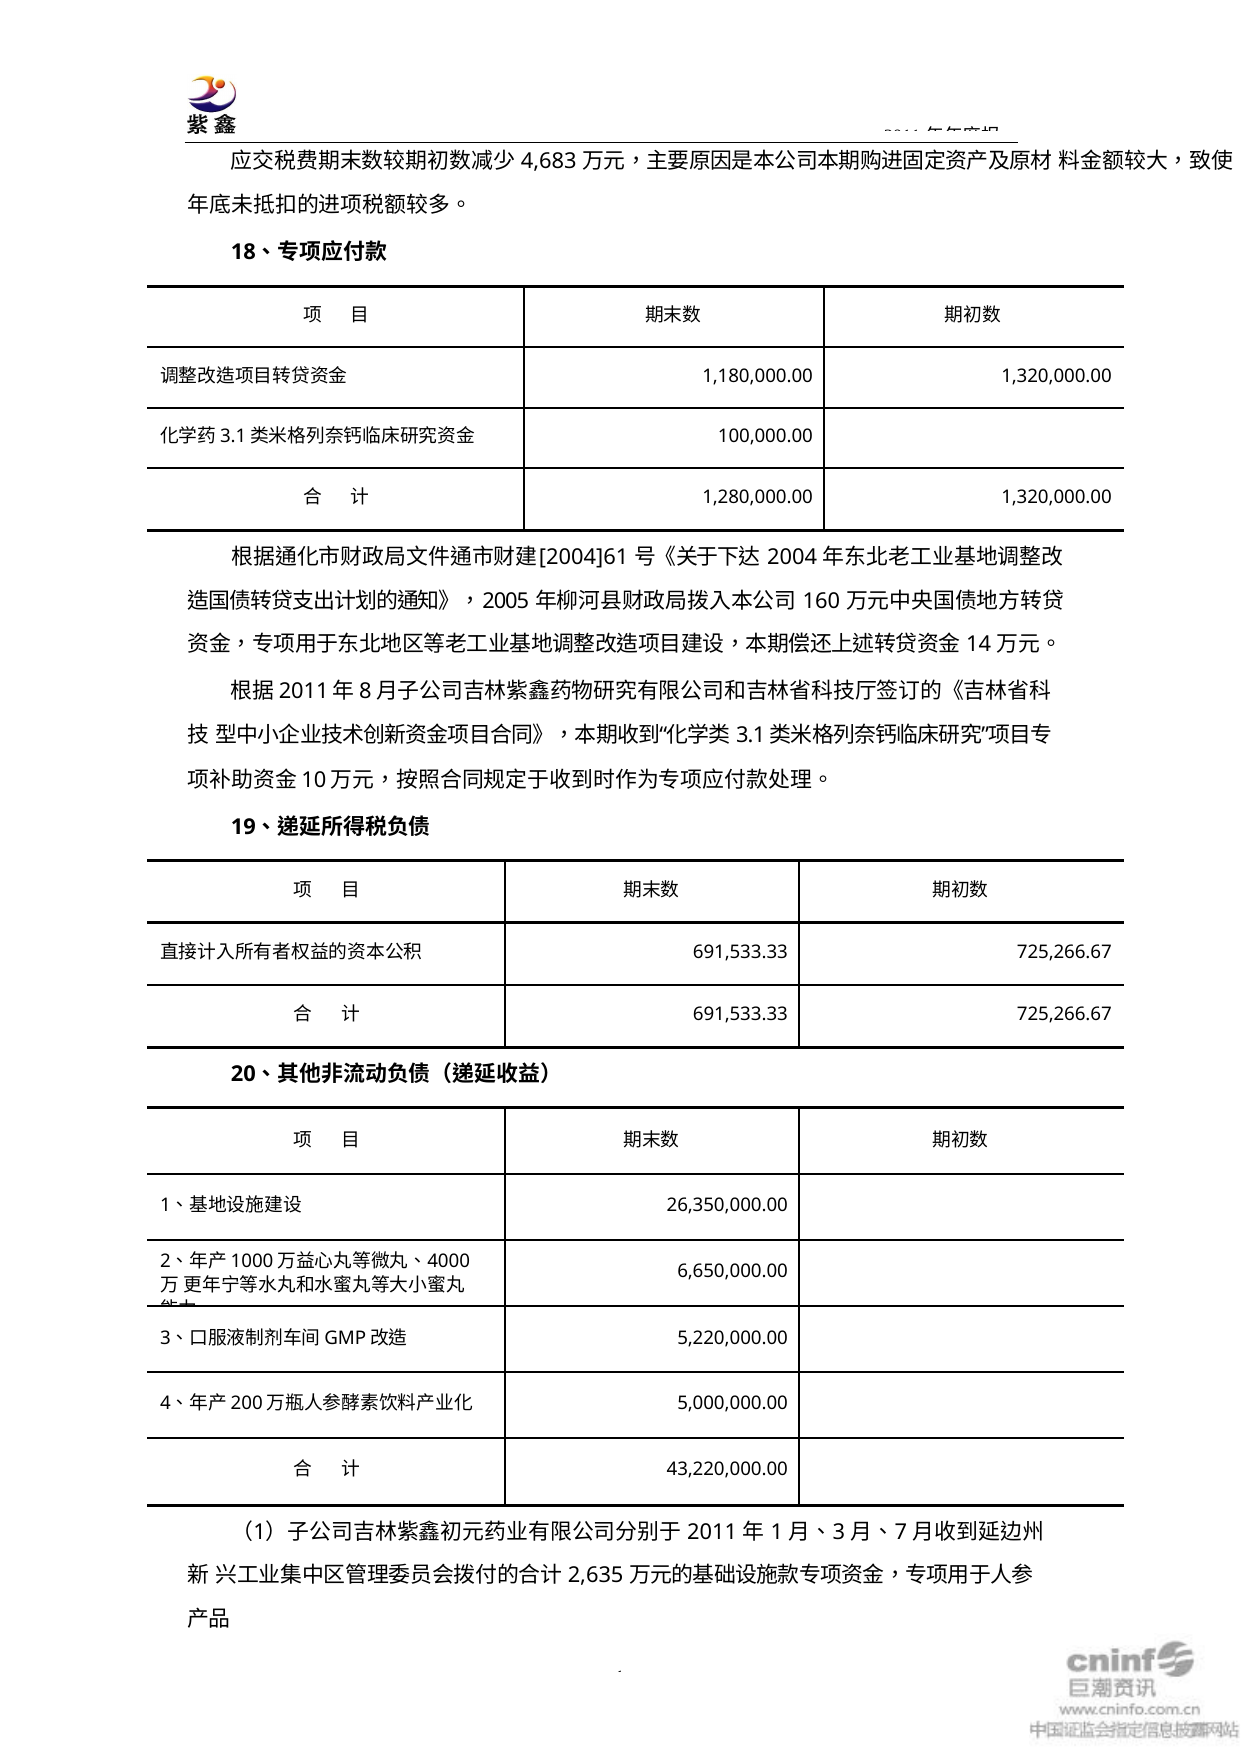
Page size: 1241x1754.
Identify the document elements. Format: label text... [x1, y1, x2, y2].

picture [187, 74, 237, 134]
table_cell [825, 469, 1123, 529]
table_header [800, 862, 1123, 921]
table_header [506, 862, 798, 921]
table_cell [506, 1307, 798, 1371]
text （1）子公司吉林紫鑫初元药业有限公司分别于 2011 年 1 月、3 月、7 月收到延边州新 兴工业集中区管理委员会拨付的合计 2,635 万元的基础设施款专项资金，专项用于人参产品 [187, 1516, 1054, 1633]
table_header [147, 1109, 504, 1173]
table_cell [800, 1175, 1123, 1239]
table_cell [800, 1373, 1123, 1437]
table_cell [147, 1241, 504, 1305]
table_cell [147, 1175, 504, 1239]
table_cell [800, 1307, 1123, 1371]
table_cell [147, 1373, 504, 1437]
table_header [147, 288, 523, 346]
text 18、专项应付款 [231, 236, 1240, 266]
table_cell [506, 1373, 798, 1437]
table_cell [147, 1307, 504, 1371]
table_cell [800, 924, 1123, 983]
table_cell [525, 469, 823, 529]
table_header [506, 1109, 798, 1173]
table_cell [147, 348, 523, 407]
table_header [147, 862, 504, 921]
picture [1029, 1633, 1241, 1754]
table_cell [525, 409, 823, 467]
text 应交税费期末数较期初数减少 4,683 万元，主要原因是本公司本期购进固定资产及原材 料金额较大，致使年底未抵扣的进项税额较多。 [187, 145, 1240, 219]
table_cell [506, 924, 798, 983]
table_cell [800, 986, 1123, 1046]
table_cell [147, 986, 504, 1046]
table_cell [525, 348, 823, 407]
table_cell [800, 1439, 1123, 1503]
text 19、递延所得税负债 [231, 811, 1240, 841]
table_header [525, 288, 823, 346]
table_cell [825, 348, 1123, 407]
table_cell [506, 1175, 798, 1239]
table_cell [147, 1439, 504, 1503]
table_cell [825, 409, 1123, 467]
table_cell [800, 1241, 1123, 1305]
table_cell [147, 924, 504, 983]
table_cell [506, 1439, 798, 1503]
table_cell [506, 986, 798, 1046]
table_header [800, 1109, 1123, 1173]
text 20、其他非流动负债（递延收益） [231, 1058, 1240, 1088]
text 根据2011年8月子公司吉林紫鑫药物研究有限公司和吉林省科技厅签订的《吉林省科技 型中小企业技术创新资金项目合同》，本期收到“化学类3.1类米格列奈钙临床研究”项目专 项补助资金10万元，按照合同规定于收到时作为专项应付款处理。 [187, 675, 1054, 793]
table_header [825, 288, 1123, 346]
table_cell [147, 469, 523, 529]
text 根据通化市财政局文件通市财建[2004]61 号《关于下达 2004 年东北老工业基地调整改 造国债转贷支出计划的通知》，2005 年柳河县财政局拨入本公司 160 万元中央国债地方转贷 资金，专项用于东北地区等老工业基地调整改造项目建设，本期偿还上述转贷资金 14 万元。 [187, 541, 1064, 658]
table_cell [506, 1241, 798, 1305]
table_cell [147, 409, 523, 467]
